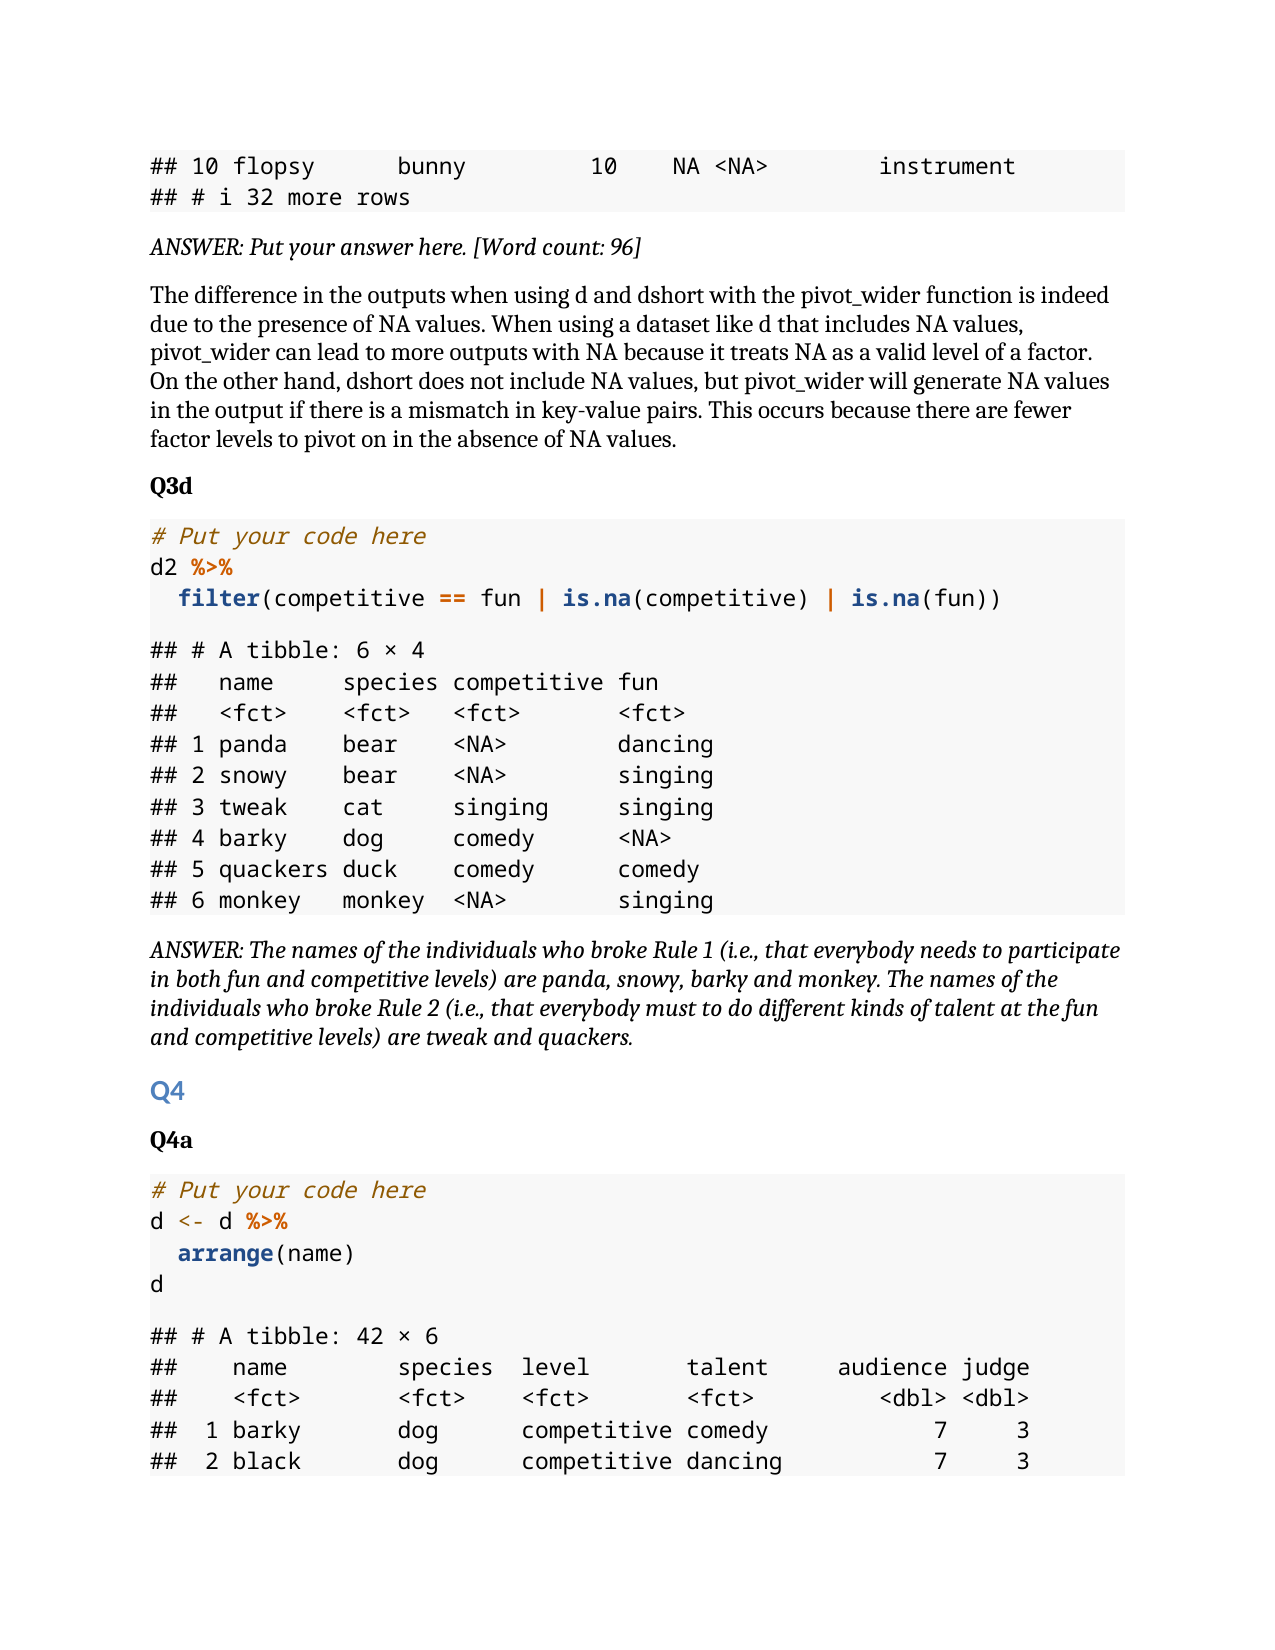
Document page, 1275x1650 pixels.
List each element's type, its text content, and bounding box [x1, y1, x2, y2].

subtitle Q4 [150, 1072, 1125, 1108]
text Q3d [150, 472, 1125, 501]
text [150, 1320, 1125, 1476]
text ## # A tibble: 6 × 4 ## name species competitive fun ## <fct> <fct> <fct> <fct> ## 1 panda bear <NA> dancing ## 2 snowy bear <NA> singing ## 3 tweak cat singing singing ## 4 barky dog comedy <NA> ## 5 quackers duck comedy comedy ## 6 monkey monkey <NA> singing [150, 634, 1125, 915]
text Q4a [150, 1126, 1125, 1155]
text The difference in the outputs when using d and dshort with the pivot_wider function is indeed due to the presence of NA values. When using a dataset like d that includes NA values, pivot_wider can lead to more outputs with NA because it treats NA as a valid level of a factor. On the other hand, dshort does not include NA values, but pivot_wider will generate NA values in the output if there is a mismatch in key-value pairs. This occurs because there are fewer factor levels to pivot on in the absence of NA values. [150, 281, 1125, 453]
text # Put your code here d <- d %>% arrange(name) d [164, 1174, 1125, 1299]
text ANSWER: Put your answer here. [Word count: 96] [150, 233, 1125, 262]
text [150, 150, 1125, 212]
text # Put your code here d2 %>% filter(competitive == fun | is.na(competitive) | is.na(fun)) [150, 519, 1125, 613]
text ANSWER: The names of the individuals who broke Rule 1 (i.e., that everybody needs to participate in both fun and competitive levels) are panda, snowy, barky and monkey. The names of the individuals who broke Rule 2 (i.e., that everybody must to do different kinds of talent at the fun and competitive levels) are tweak and quackers. [150, 936, 1125, 1051]
